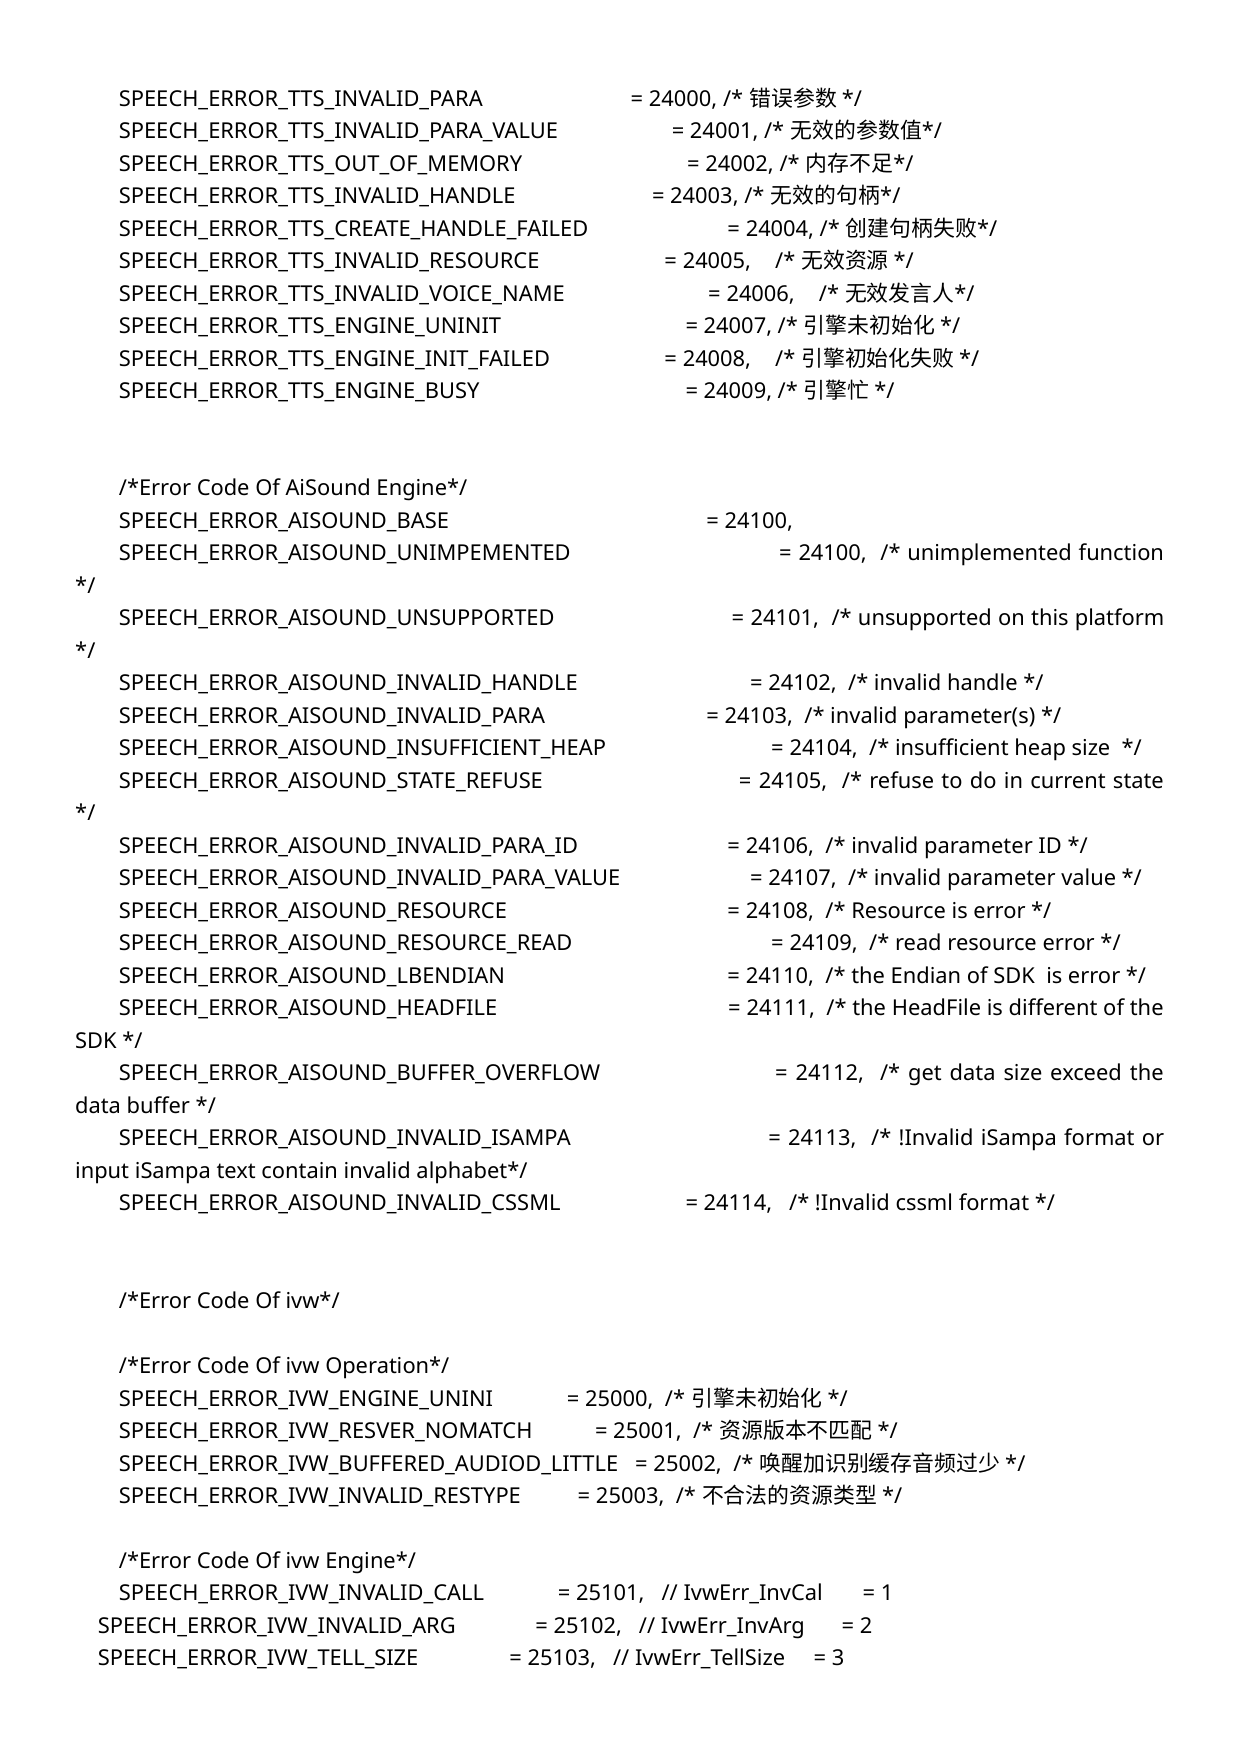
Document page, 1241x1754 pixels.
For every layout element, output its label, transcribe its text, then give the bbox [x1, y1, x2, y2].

text SPEECH_ERROR_AISOUND_INSUFFICIENT_HEAP = 24104, /* insufficient heap size */ [75, 731, 1165, 763]
text SPEECH_ERROR_AISOUND_STATE_REFUSE = 24105, /* refuse to do in current state */ [75, 763, 1165, 828]
text SPEECH_ERROR_AISOUND_INVALID_ISAMPA = 24113, /* !Invalid iSampa format or input iSampa text contain invalid alphabet*/ [75, 1121, 1165, 1186]
text SPEECH_ERROR_AISOUND_UNSUPPORTED = 24101, /* unsupported on this platform */ [75, 601, 1165, 666]
text SPEECH_ERROR_IVW_BUFFERED_AUDIOD_LITTLE = 25002, /* 唤醒加识别缓存音频过少 */ [75, 1446, 1165, 1478]
text /*Error Code Of ivw Engine*/ [75, 1543, 1165, 1576]
text SPEECH_ERROR_AISOUND_HEADFILE = 24111, /* the HeadFile is different of the SDK */ [75, 991, 1165, 1056]
text /*Error Code Of ivw*/ [75, 1283, 1165, 1316]
text SPEECH_ERROR_AISOUND_BUFFER_OVERFLOW = 24112, /* get data size exceed the data buffer */ [75, 1056, 1165, 1121]
text SPEECH_ERROR_AISOUND_INVALID_HANDLE = 24102, /* invalid handle */ [75, 666, 1165, 698]
text SPEECH_ERROR_TTS_ENGINE_INIT_FAILED = 24008, /* 引擎初始化失败 */ [75, 341, 1165, 373]
text SPEECH_ERROR_IVW_TELL_SIZE = 25103, // IvwErr_TellSize = 3 [75, 1641, 1165, 1673]
text SPEECH_ERROR_TTS_INVALID_VOICE_NAME = 24006, /* 无效发言人*/ [75, 276, 1165, 308]
text SPEECH_ERROR_TTS_ENGINE_BUSY = 24009, /* 引擎忙 */ [75, 373, 1165, 406]
text SPEECH_ERROR_AISOUND_LBENDIAN = 24110, /* the Endian of SDK is error */ [75, 958, 1165, 991]
text SPEECH_ERROR_TTS_CREATE_HANDLE_FAILED = 24004, /* 创建句柄失败*/ [75, 211, 1165, 243]
text SPEECH_ERROR_TTS_INVALID_RESOURCE = 24005, /* 无效资源 */ [75, 243, 1165, 276]
text SPEECH_ERROR_AISOUND_INVALID_PARA_ID = 24106, /* invalid parameter ID */ [75, 828, 1165, 861]
text SPEECH_ERROR_TTS_OUT_OF_MEMORY = 24002, /* 内存不足*/ [75, 146, 1165, 178]
text SPEECH_ERROR_IVW_INVALID_CALL = 25101, // IvwErr_InvCal = 1 [75, 1576, 1165, 1608]
text /*Error Code Of AiSound Engine*/ [75, 471, 1165, 503]
text /*Error Code Of ivw Operation*/ [75, 1348, 1165, 1381]
text SPEECH_ERROR_TTS_ENGINE_UNINIT = 24007, /* 引擎未初始化 */ [75, 308, 1165, 341]
text SPEECH_ERROR_AISOUND_RESOURCE_READ = 24109, /* read resource error */ [75, 926, 1165, 958]
text SPEECH_ERROR_IVW_INVALID_RESTYPE = 25003, /* 不合法的资源类型 */ [75, 1478, 1165, 1511]
text SPEECH_ERROR_AISOUND_UNIMPEMENTED = 24100, /* unimplemented function */ [75, 536, 1165, 601]
text SPEECH_ERROR_AISOUND_INVALID_CSSML = 24114, /* !Invalid cssml format */ [75, 1186, 1165, 1218]
text SPEECH_ERROR_AISOUND_INVALID_PARA = 24103, /* invalid parameter(s) */ [75, 698, 1165, 731]
text SPEECH_ERROR_AISOUND_BASE = 24100, [75, 503, 1165, 536]
text SPEECH_ERROR_TTS_INVALID_PARA = 24000, /* 错误参数 */ [75, 81, 1165, 113]
text SPEECH_ERROR_TTS_INVALID_HANDLE = 24003, /* 无效的句柄*/ [75, 178, 1165, 211]
text SPEECH_ERROR_IVW_INVALID_ARG = 25102, // IvwErr_InvArg = 2 [75, 1608, 1165, 1641]
text SPEECH_ERROR_IVW_ENGINE_UNINI = 25000, /* 引擎未初始化 */ [75, 1381, 1165, 1413]
text SPEECH_ERROR_AISOUND_INVALID_PARA_VALUE = 24107, /* invalid parameter value */ [75, 861, 1165, 893]
text SPEECH_ERROR_TTS_INVALID_PARA_VALUE = 24001, /* 无效的参数值*/ [75, 113, 1165, 146]
text SPEECH_ERROR_AISOUND_RESOURCE = 24108, /* Resource is error */ [75, 893, 1165, 926]
text SPEECH_ERROR_IVW_RESVER_NOMATCH = 25001, /* 资源版本不匹配 */ [75, 1413, 1165, 1446]
